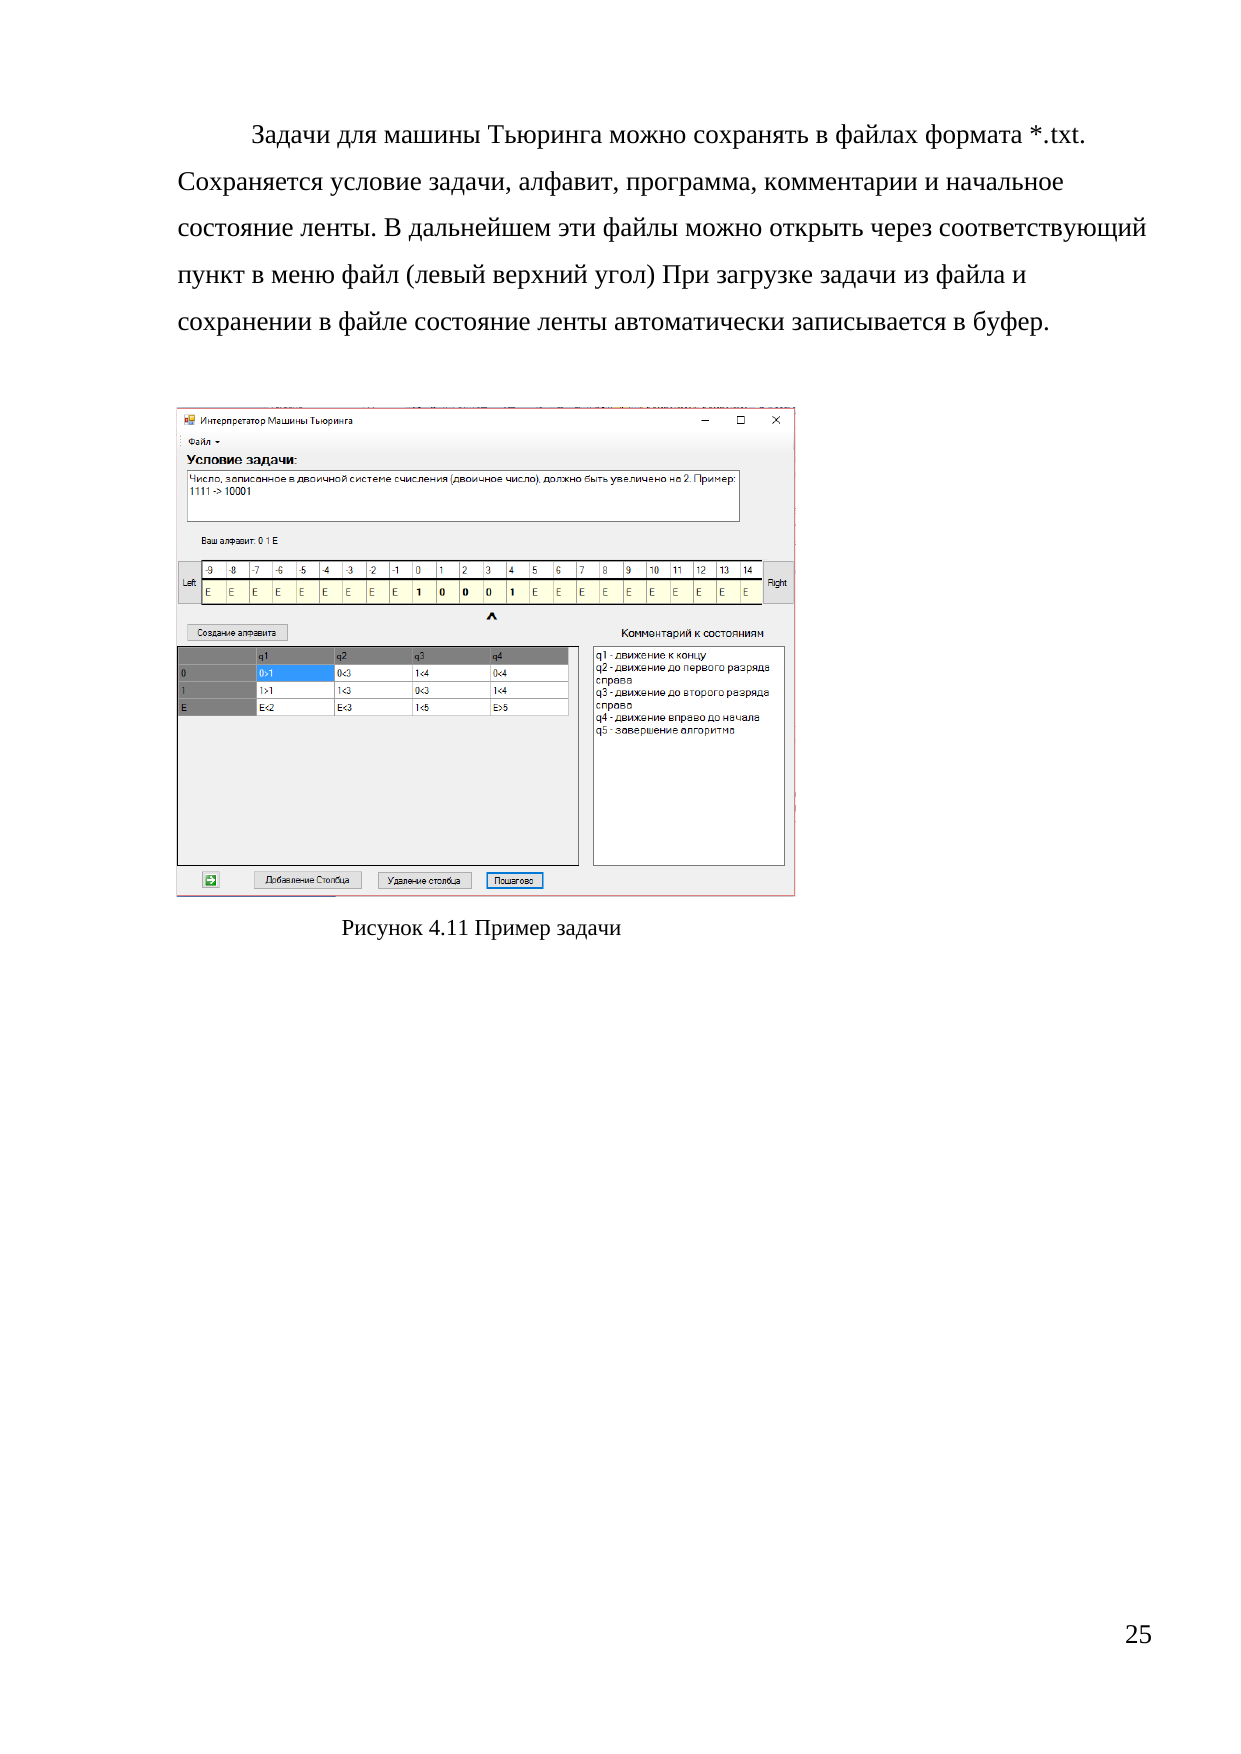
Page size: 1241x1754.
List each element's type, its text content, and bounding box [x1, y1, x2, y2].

picture [176, 407, 796, 897]
text Задачи для машины Тьюринга можно сохранять в файлах формата *.txt. Сохраняется условие задачи, алфавит, программа, комментарии и начальное состояние ленты. В дальнейшем эти файлы можно открыть через соответствующий пункт в меню файл (левый верхний угол) При загрузке задачи из файла и сохранении в файле состояние ленты автоматически записывается в буфер. [177, 118, 1152, 336]
